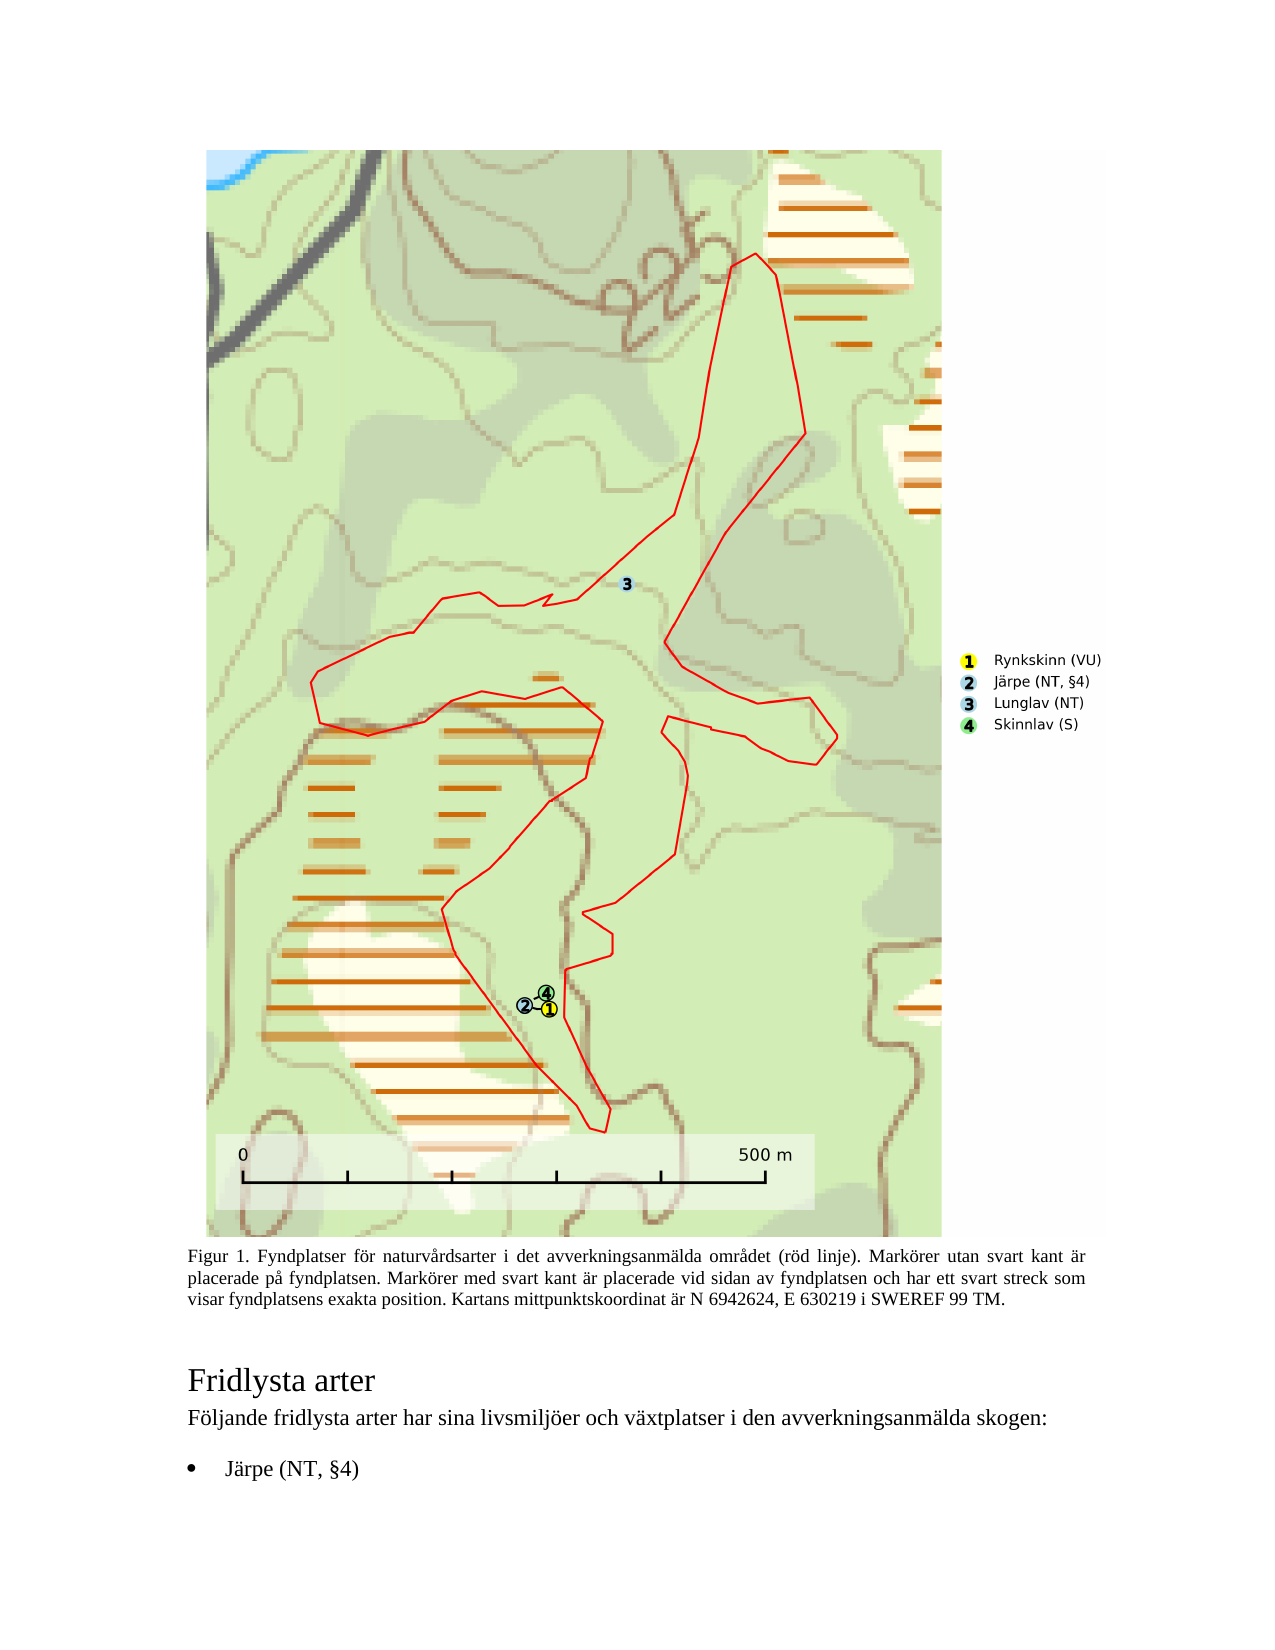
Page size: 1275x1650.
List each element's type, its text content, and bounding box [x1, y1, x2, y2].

text Figur 1. Fyndplatser för naturvårdsarter i det avverkningsanmälda området (röd linje). Markörer utan svart kant är placerade på fyndplatsen. Markörer med svart kant är placerade vid sidan av fyndplatsen och har ett svart streck som visar fyndplatsens exakta position. Kartans mittpunktskoordinat är N 6942624, E 630219 i SWEREF 99 TM. [187, 1245, 1087, 1310]
picture [206, 150, 1107, 1237]
list Järpe (NT, §4) [187, 1455, 1087, 1481]
subtitle Fridlysta arter [187, 1360, 1087, 1398]
text Följande fridlysta arter har sina livsmiljöer och växtplatser i den avverkningsanmälda skogen: [187, 1404, 1087, 1430]
